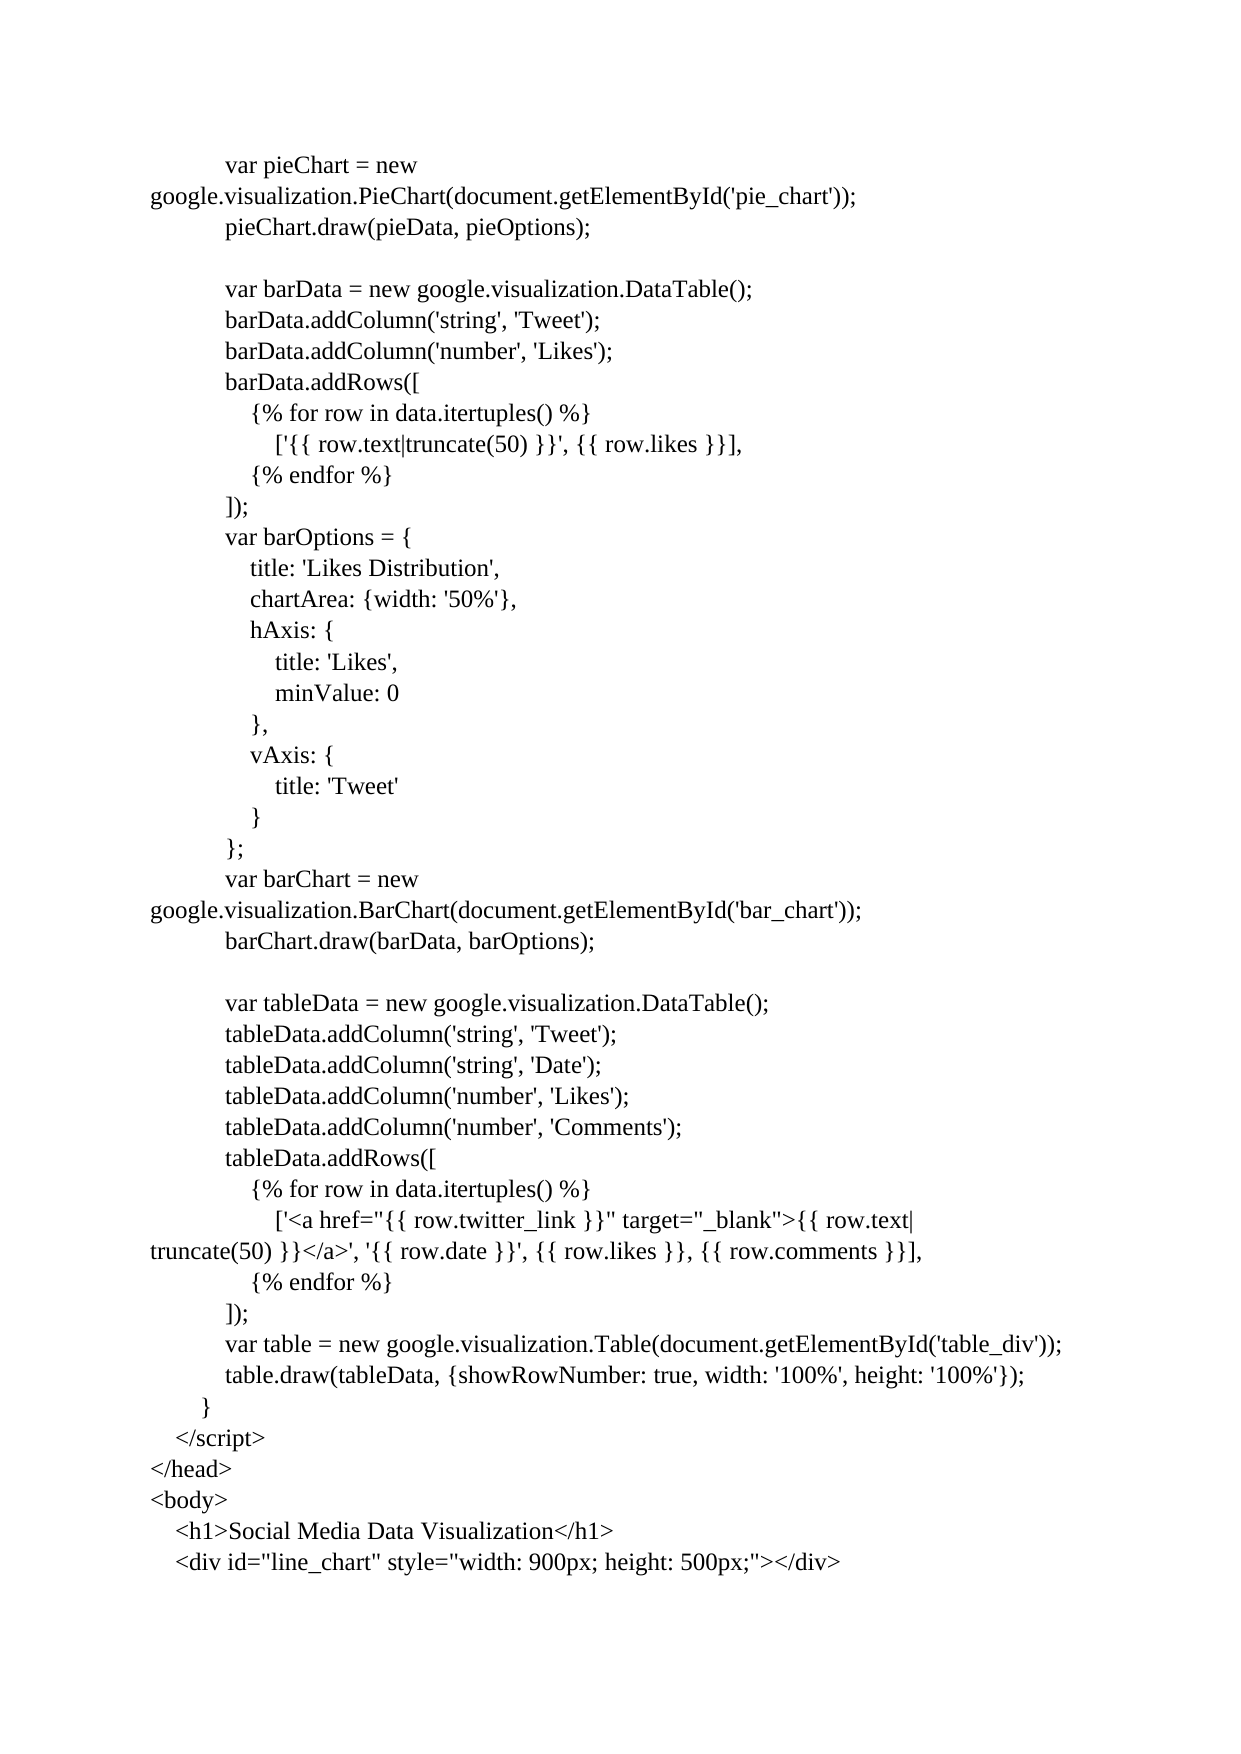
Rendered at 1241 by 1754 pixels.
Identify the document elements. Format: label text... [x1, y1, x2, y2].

text <h1>Social Media Data Visualization</h1> [150, 1516, 1090, 1544]
text barData.addColumn('string', 'Tweet'); [150, 305, 1090, 334]
text barChart.draw(barData, barOptions); [150, 926, 1090, 955]
text }; [150, 833, 1090, 862]
text ]); [150, 491, 1090, 520]
text {% for row in data.itertuples() %} [150, 398, 1090, 427]
text title: 'Likes Distribution', [150, 553, 1090, 582]
text <div id="line_chart" style="width: 900px; height: 500px;"></div> [150, 1547, 1090, 1576]
text } [150, 802, 1090, 831]
text ['<a href="{{ row.twitter_link }}" target="_blank">{{ row.text|truncate(50) }}</a>', '{{ row.date }}', {{ row.likes }}, {{ row.comments }}], [150, 1205, 1090, 1265]
text var tableData = new google.visualization.DataTable(); [150, 988, 1090, 1017]
text title: 'Likes', [150, 647, 1090, 675]
text tableData.addColumn('string', 'Tweet'); [150, 1019, 1090, 1048]
text title: 'Tweet' [150, 771, 1090, 799]
text barData.addColumn('number', 'Likes'); [150, 336, 1090, 365]
text tableData.addColumn('number', 'Comments'); [150, 1112, 1090, 1141]
text minValue: 0 [150, 678, 1090, 706]
text vAxis: { [150, 740, 1090, 768]
text table.draw(tableData, {showRowNumber: true, width: '100%', height: '100%'}); [150, 1361, 1090, 1389]
text }, [150, 709, 1090, 737]
text {% for row in data.itertuples() %} [150, 1174, 1090, 1203]
text </script> [150, 1423, 1090, 1451]
text barData.addRows([ [150, 367, 1090, 396]
text var barChart = new google.visualization.BarChart(document.getElementById('bar_chart')); [150, 864, 1090, 924]
text pieChart.draw(pieData, pieOptions); [150, 212, 1090, 241]
text tableData.addColumn('number', 'Likes'); [150, 1081, 1090, 1110]
text ['{{ row.text|truncate(50) }}', {{ row.likes }}], [150, 429, 1090, 458]
text {% endfor %} [150, 460, 1090, 489]
text <body> [150, 1485, 1090, 1513]
text var barData = new google.visualization.DataTable(); [150, 274, 1090, 303]
text {% endfor %} [150, 1267, 1090, 1296]
text </head> [150, 1454, 1090, 1482]
text tableData.addRows([ [150, 1143, 1090, 1172]
text chartArea: {width: '50%'}, [150, 584, 1090, 613]
text ]); [150, 1298, 1090, 1327]
text var barOptions = { [150, 522, 1090, 551]
text hAxis: { [150, 616, 1090, 644]
text var pieChart = new google.visualization.PieChart(document.getElementById('pie_chart')); [150, 150, 1090, 210]
text tableData.addColumn('string', 'Date'); [150, 1050, 1090, 1079]
text } [150, 1392, 1090, 1420]
text var table = new google.visualization.Table(document.getElementById('table_div')); [150, 1329, 1090, 1358]
